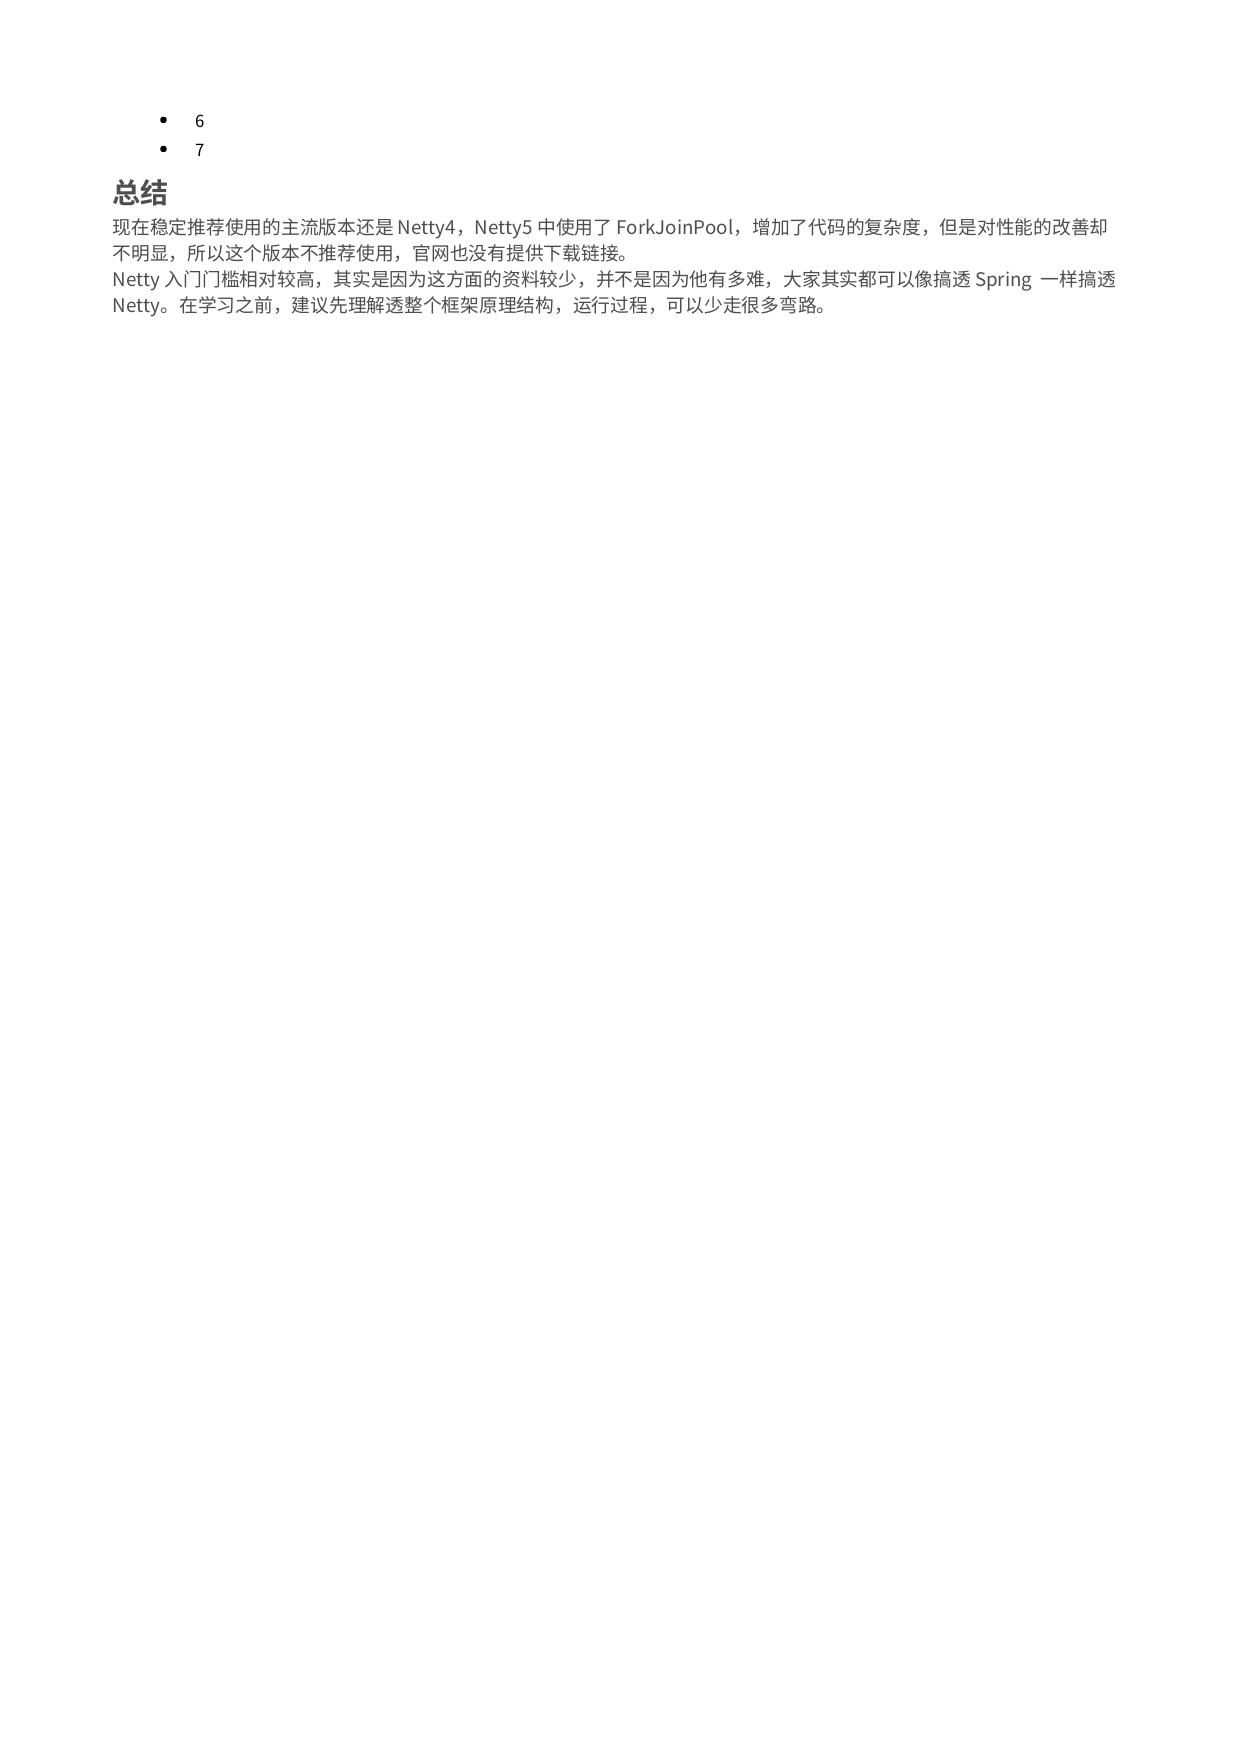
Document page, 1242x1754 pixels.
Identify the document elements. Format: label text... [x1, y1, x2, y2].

text 7 [195, 133, 1146, 162]
text 6 [195, 103, 1146, 133]
text Netty 入门门槛相对较高，其实是因为这方面的资料较少，并不是因为他有多难，大家其实都可以像搞透 Spring 一样搞透 Netty。在学习之前，建议先理解透整个框架原理结构，运行过程，可以少走很多弯路。 [112, 266, 1123, 318]
subtitle 总结 [112, 162, 1146, 214]
text 现在稳定推荐使用的主流版本还是Netty4，Netty5 中使用了 ForkJoinPool，增加了代码的复杂度，但是对性能的改善却不明显，所以这个版本不推荐使用，官网也没有提供下载链接。 [112, 214, 1115, 266]
